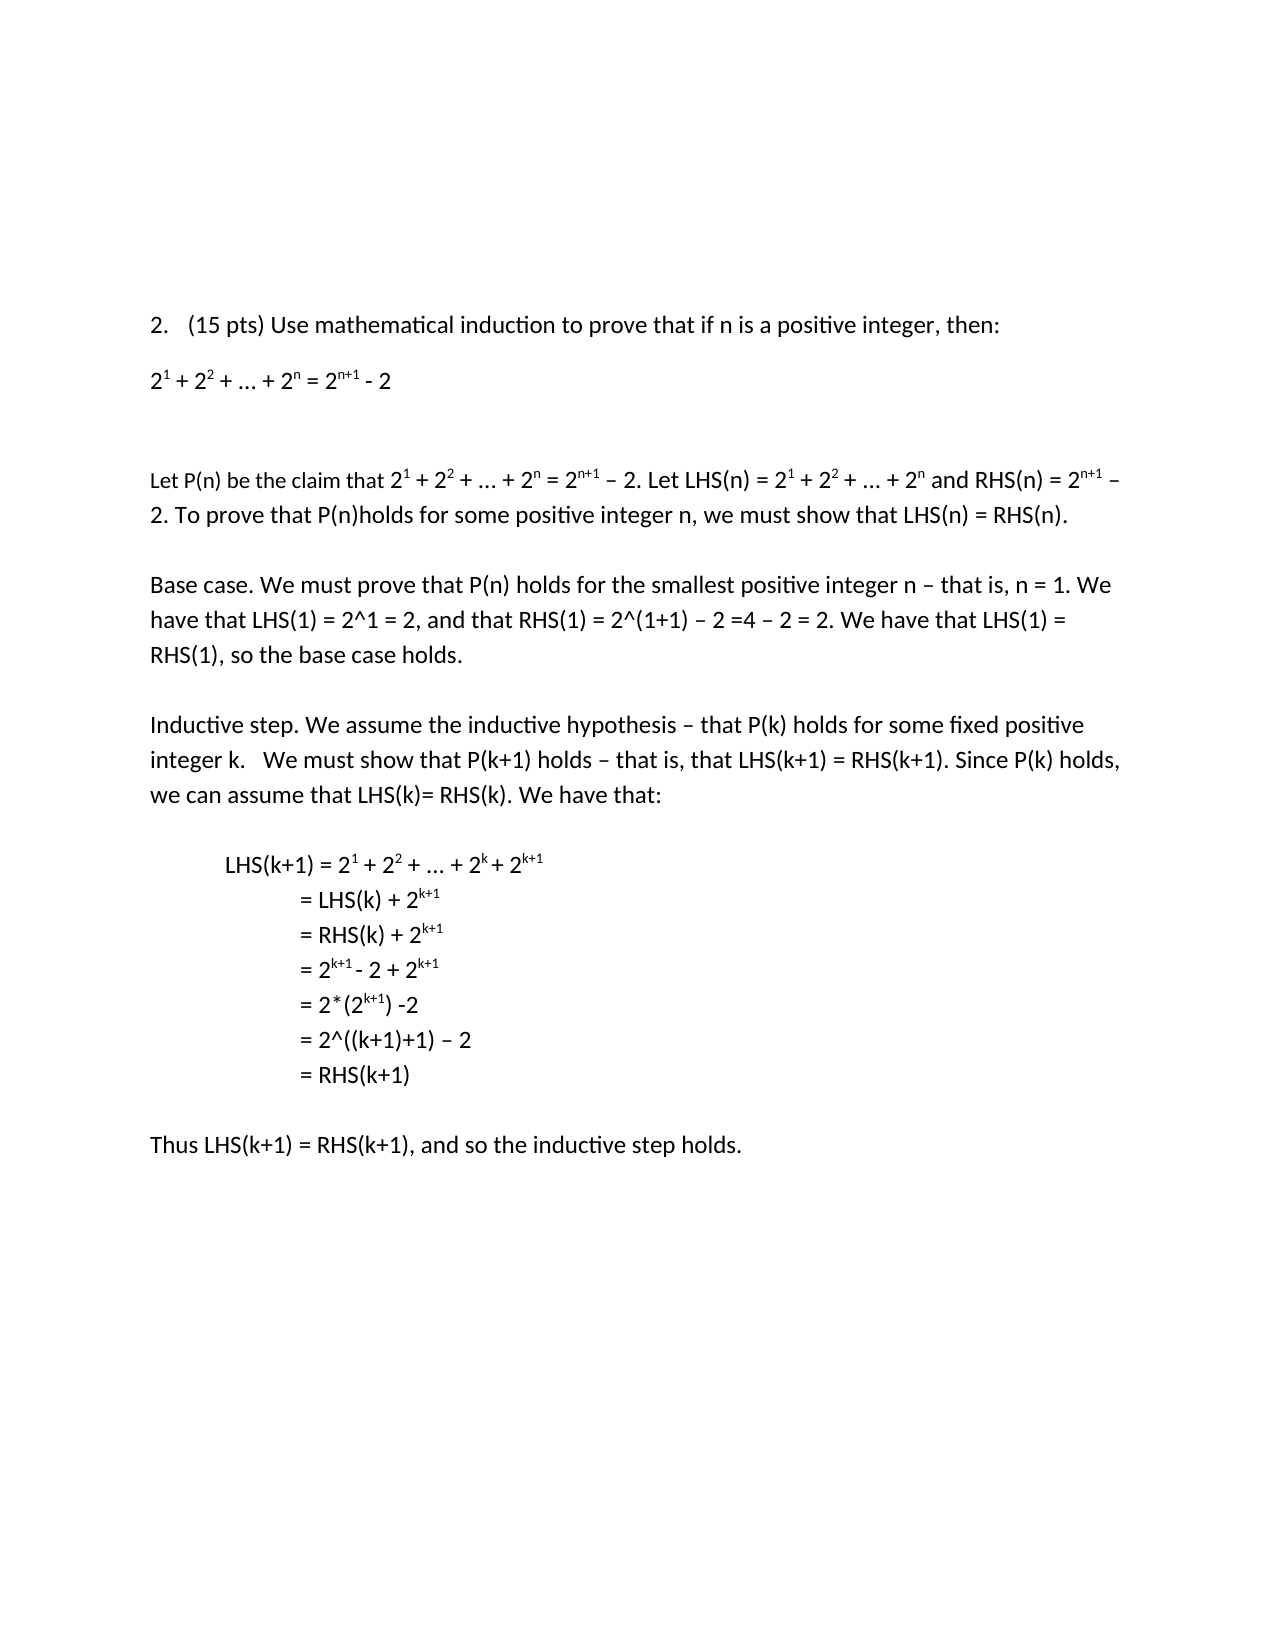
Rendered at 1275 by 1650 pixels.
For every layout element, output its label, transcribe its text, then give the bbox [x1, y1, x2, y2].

text LHS(k+1) = 21 + 22 + ... + 2k + 2k+1 [150, 849, 1125, 880]
text 21 + 22 + ... + 2n = 2n+1 - 2 [150, 365, 1125, 395]
text = LHS(k) + 2k+1 [150, 884, 1125, 915]
text = RHS(k+1) [150, 1059, 1125, 1090]
text = 2*(2k+1) -2 [150, 989, 1125, 1020]
text Base case. We must prove that P(n) holds for the smallest positive integer n – that is, n = 1. We have that LHS(1) = 2^1 = 2, and that RHS(1) = 2^(1+1) – 2 =4 – 2 = 2. We have that LHS(1) = RHS(1), so the base case holds. [150, 569, 1125, 670]
text Inductive step. We assume the inductive hypothesis – that P(k) holds for some fixed positive integer k. We must show that P(k+1) holds – that is, that LHS(k+1) = RHS(k+1). Since P(k) holds, we can assume that LHS(k)= RHS(k). We have that: [150, 709, 1125, 810]
text = RHS(k) + 2k+1 [150, 919, 1125, 950]
text = 2^((k+1)+1) – 2 [150, 1024, 1125, 1055]
text = 2k+1 - 2 + 2k+1 [150, 954, 1125, 985]
text Thus LHS(k+1) = RHS(k+1), and so the inductive step holds. [150, 1129, 1125, 1160]
text Let P(n) be the claim that 21 + 22 + ... + 2n = 2n+1 – 2. Let LHS(n) = 21 + 22 + ... + 2n and RHS(n) = 2n+1 – 2. To prove that P(n)holds for some positive integer n, we must show that LHS(n) = RHS(n). [150, 464, 1125, 530]
list (15 pts) Use mathematical induction to prove that if n is a positive integer, then: [150, 309, 1125, 339]
